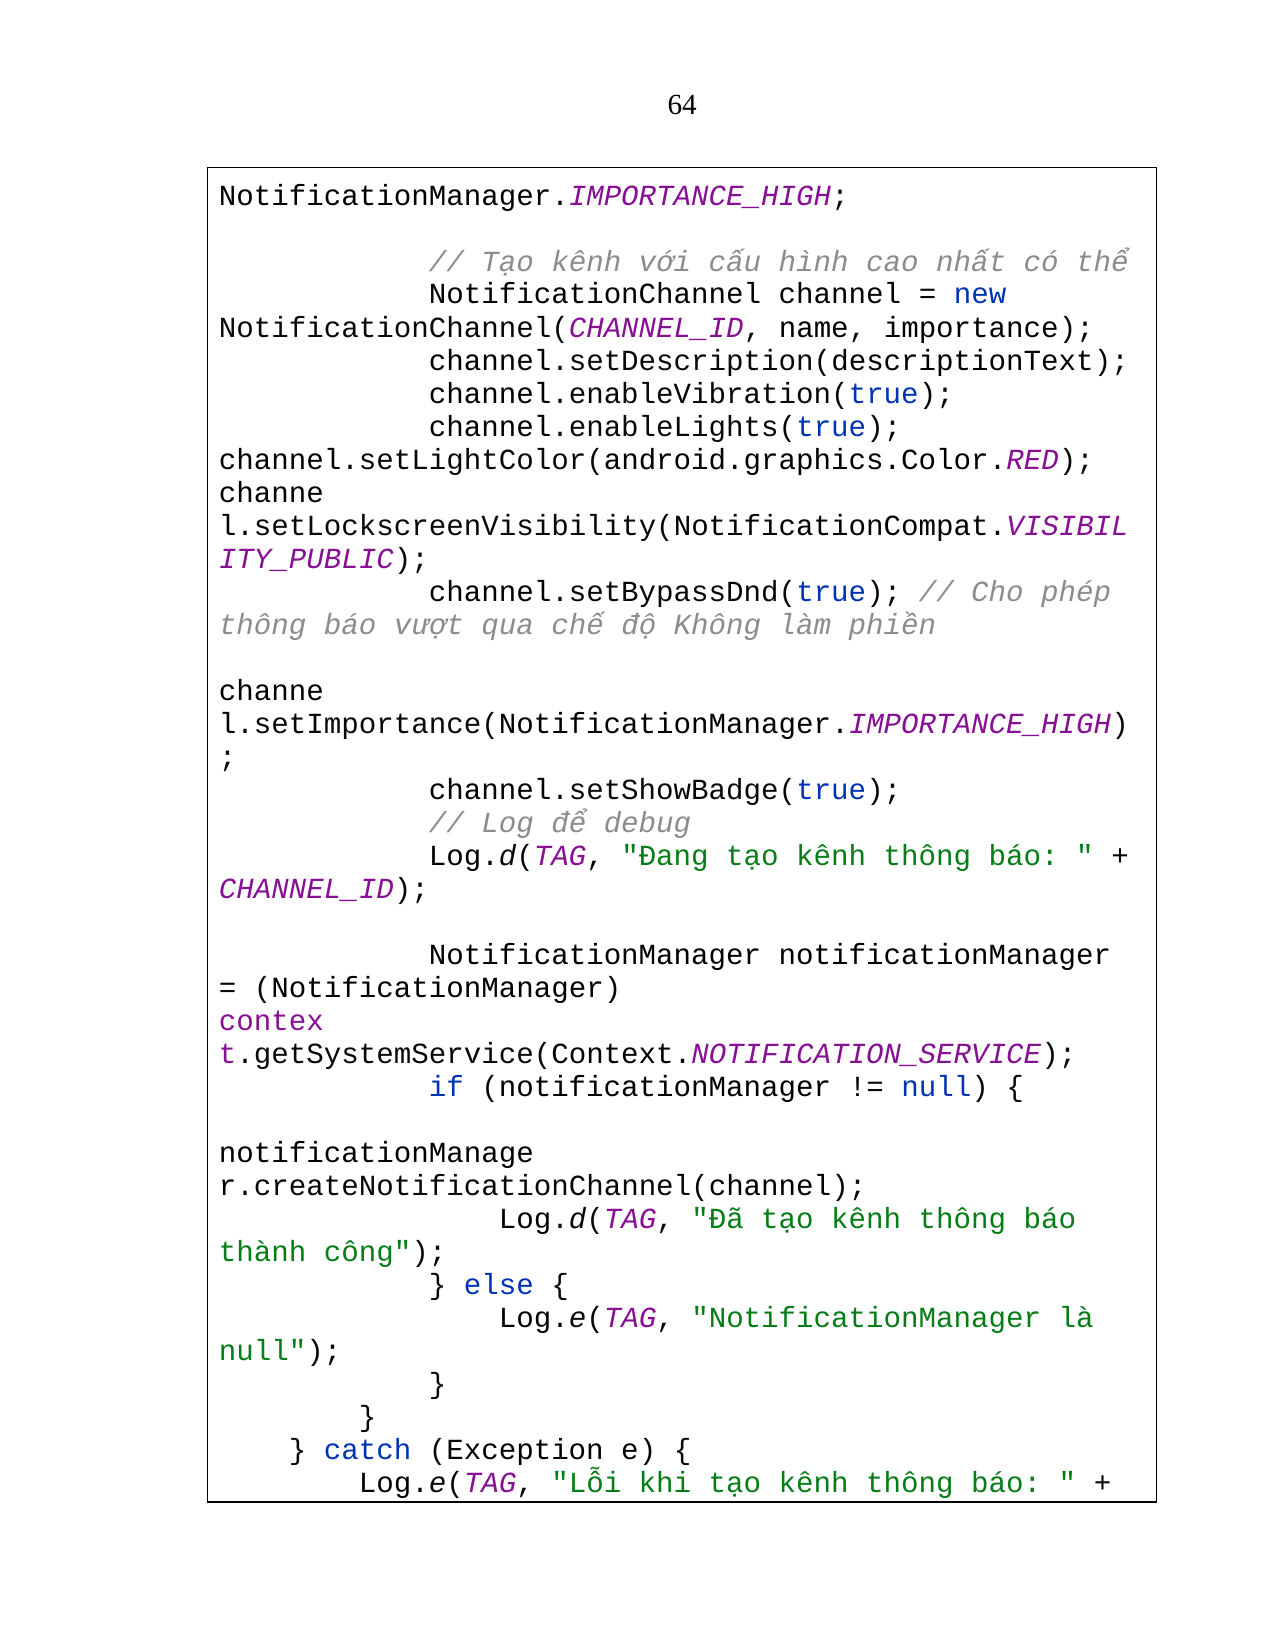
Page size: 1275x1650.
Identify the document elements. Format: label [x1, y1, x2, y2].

table_header [208, 168, 1156, 1501]
